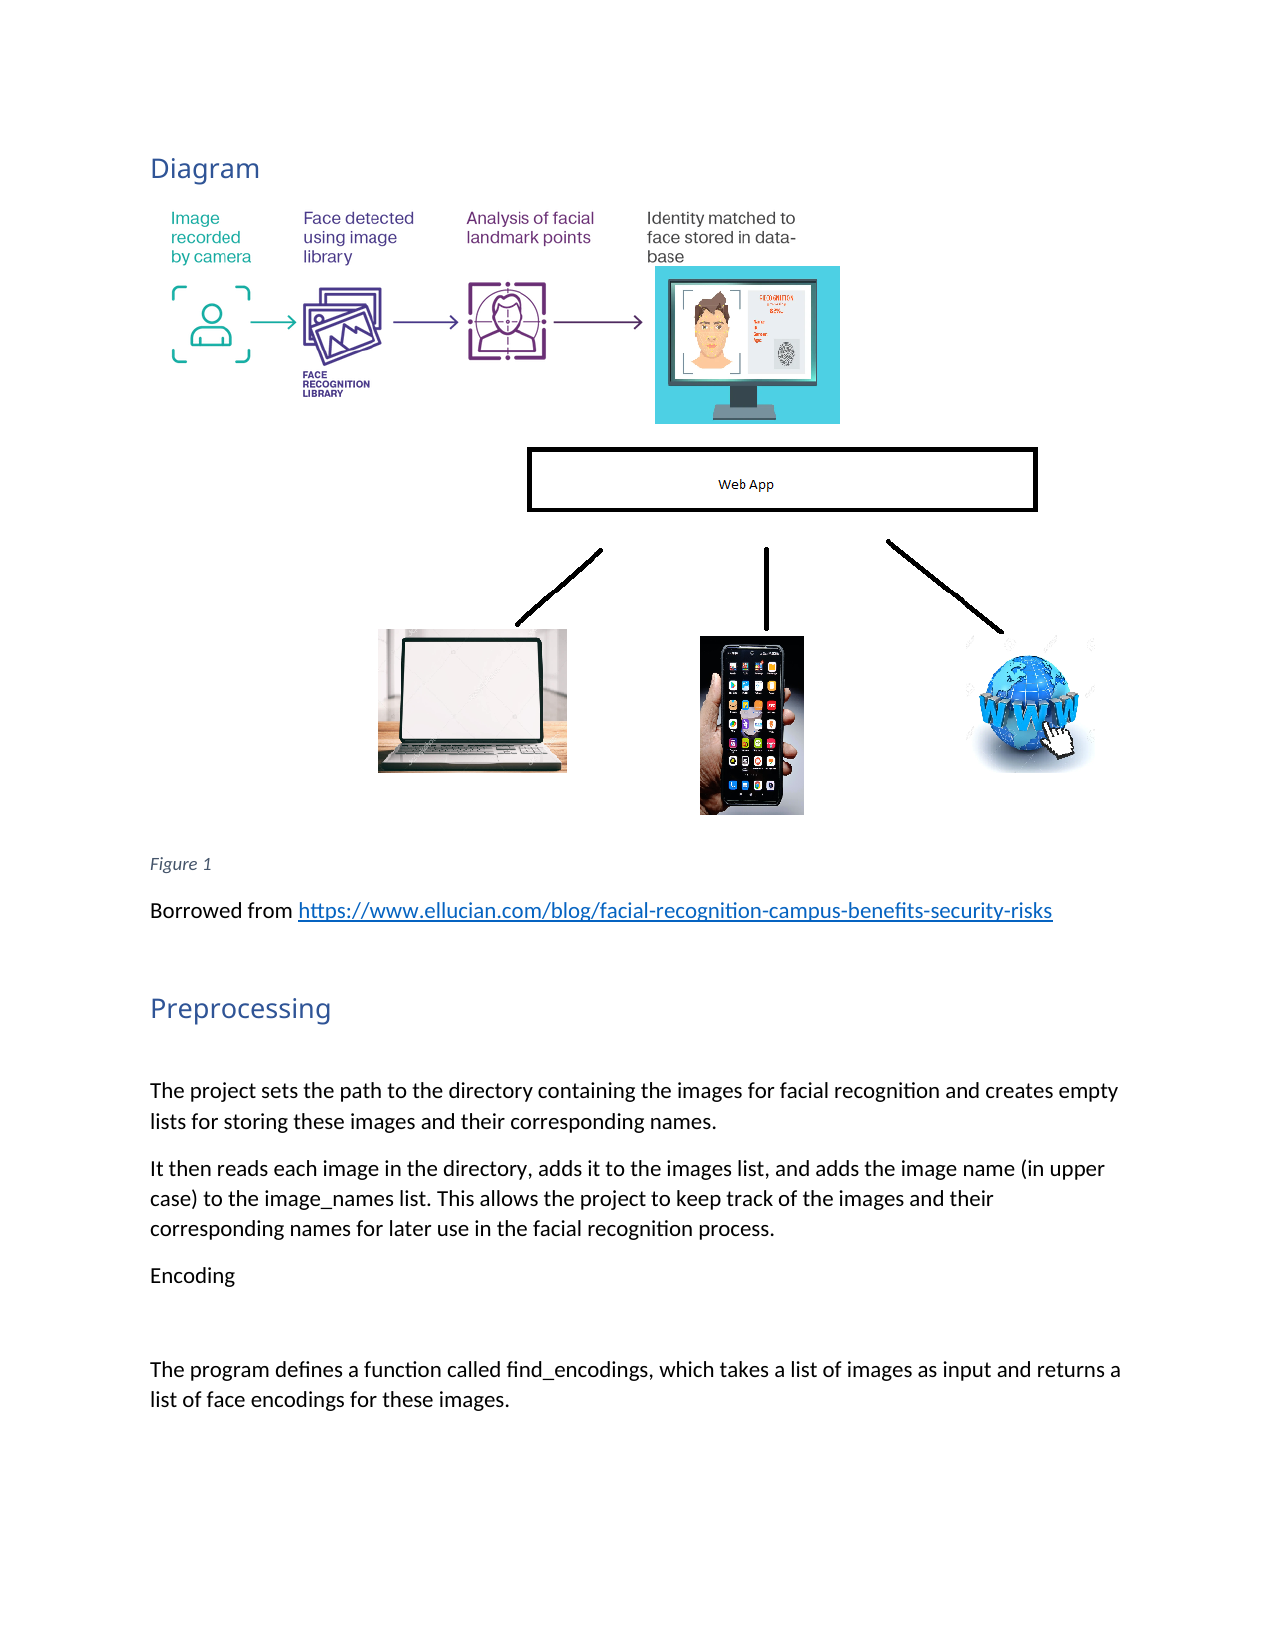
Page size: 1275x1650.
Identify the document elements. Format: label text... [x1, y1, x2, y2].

text Borrowed from https://www.ellucian.com/blog/facial-recognition-campus-benefits-security-risks [150, 896, 1125, 924]
text The project sets the path to the directory containing the images for facial recognition and creates empty lists for storing these images and their corresponding names. [150, 1077, 1125, 1135]
subtitle Preprocessing [150, 990, 1125, 1027]
picture [150, 189, 1187, 834]
text Encoding [150, 1261, 1125, 1289]
text The program defines a function called find_encodings, which takes a list of images as input and returns a list of face encodings for these images. [150, 1355, 1125, 1413]
text It then reads each image in the directory, adds it to the images list, and adds the image name (in upper case) to the image_names list. This allows the project to keep track of the images and their corresponding names for later use in the facial recognition process. [150, 1154, 1125, 1242]
subtitle Diagram [150, 150, 1125, 187]
